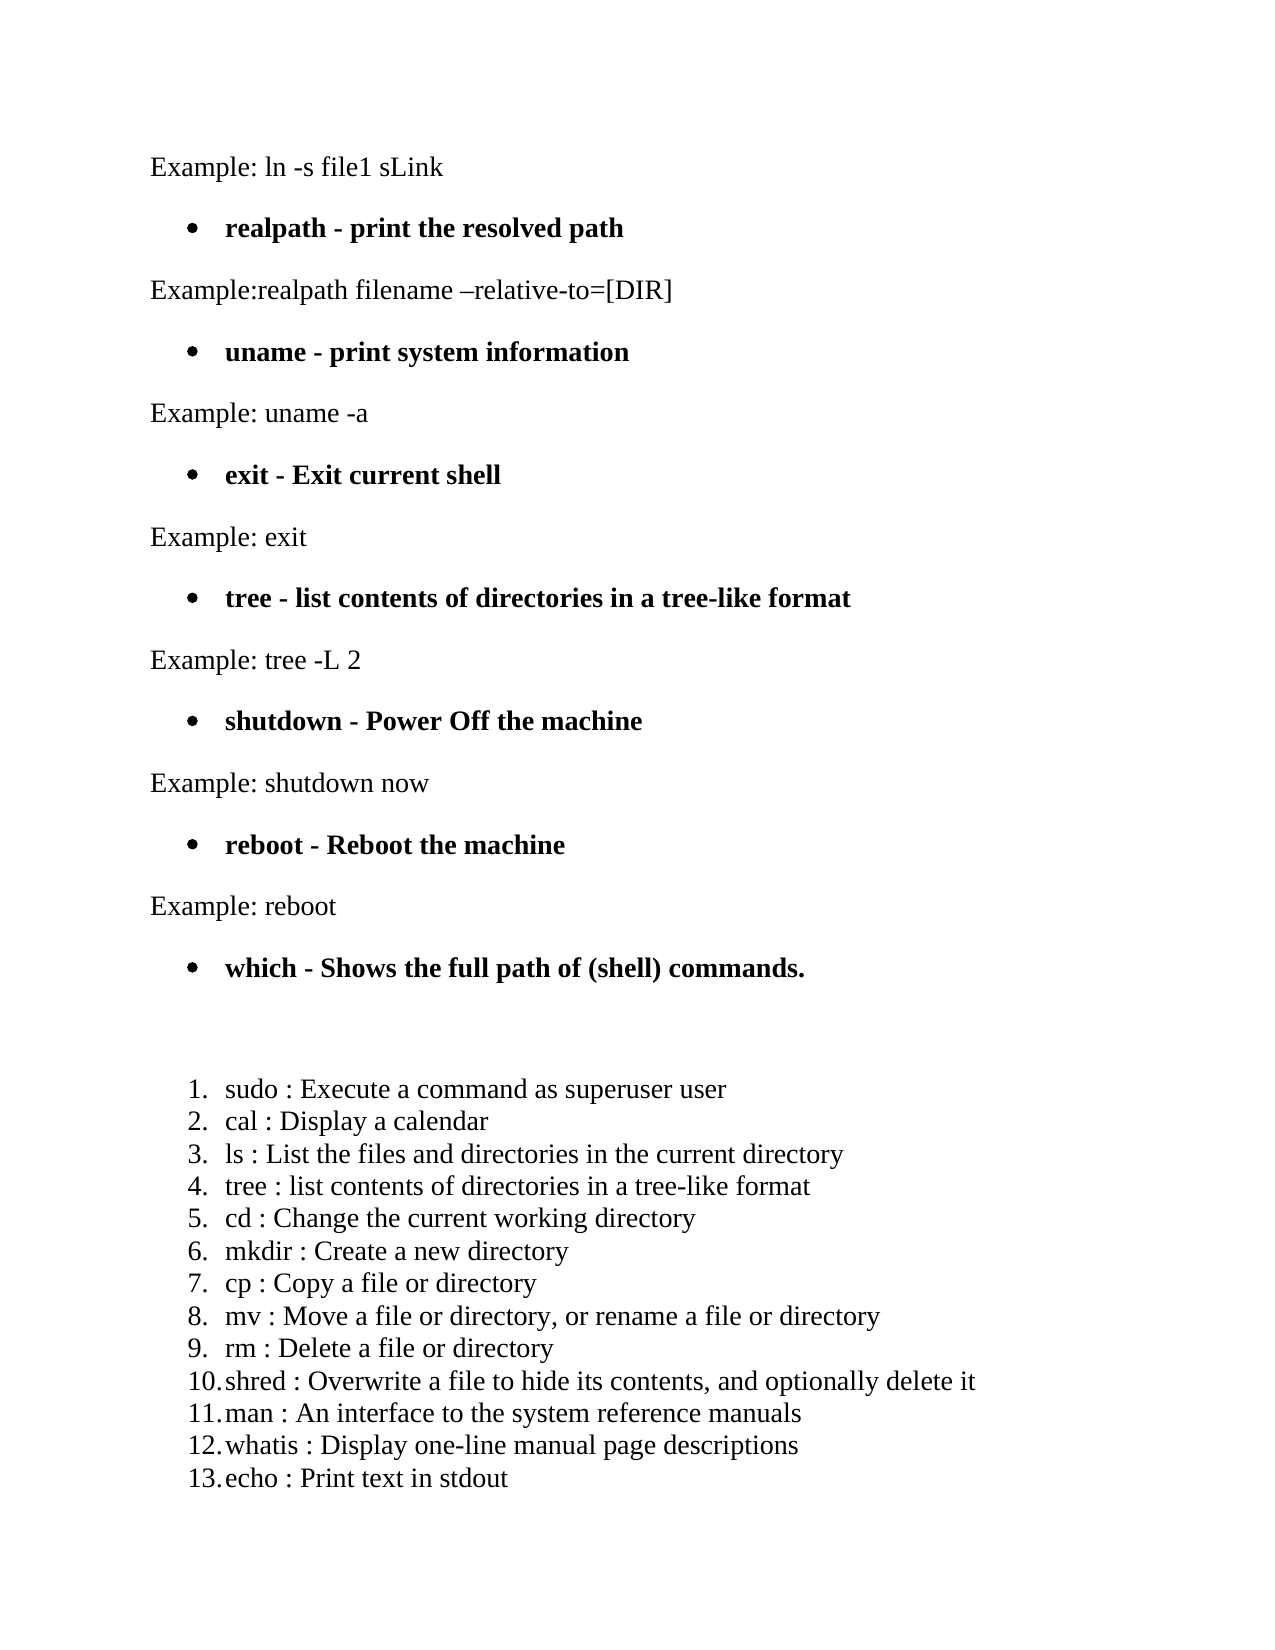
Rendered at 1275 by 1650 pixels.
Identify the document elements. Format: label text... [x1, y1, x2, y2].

list cal : Display a calendar [187, 1104, 1125, 1137]
list exit - Exit current shell [187, 458, 1125, 491]
list tree - list contents of directories in a tree-like format [187, 581, 1125, 614]
text Example: reboot [150, 889, 1125, 922]
text Example:realpath filename –relative-to=[DIR] [150, 273, 1125, 306]
list ls : List the files and directories in the current directory [187, 1137, 1125, 1169]
list reboot - Reboot the machine [187, 828, 1125, 860]
list tree : list contents of directories in a tree-like format [187, 1169, 1125, 1202]
list cd : Change the current working directory [187, 1202, 1125, 1234]
list rm : Delete a file or directory [187, 1331, 1125, 1363]
list man : An interface to the system reference manuals [187, 1396, 1125, 1428]
list uname - print system information [187, 335, 1125, 367]
list mv : Move a file or directory, or rename a file or directory [187, 1299, 1125, 1331]
text Example: uname -a [150, 396, 1125, 429]
list mkdir : Create a new directory [187, 1234, 1125, 1266]
list shutdown - Power Off the machine [187, 704, 1125, 737]
text Example: shutdown now [150, 766, 1125, 798]
list shred : Overwrite a file to hide its contents, and optionally delete it [187, 1363, 1125, 1396]
text Example: tree -L 2 [150, 643, 1125, 675]
list whatis : Display one-line manual page descriptions [187, 1428, 1125, 1461]
list echo : Print text in stdout [187, 1461, 1125, 1493]
list which - Shows the full path of (shell) commands. [187, 951, 1125, 983]
list realpath - print the resolved path [187, 212, 1125, 244]
list cp : Copy a file or directory [187, 1266, 1125, 1299]
text Example: exit [150, 520, 1125, 552]
list sudo : Execute a command as superuser user [187, 1072, 1125, 1104]
text Example: ln -s file1 sLink [150, 150, 1125, 182]
